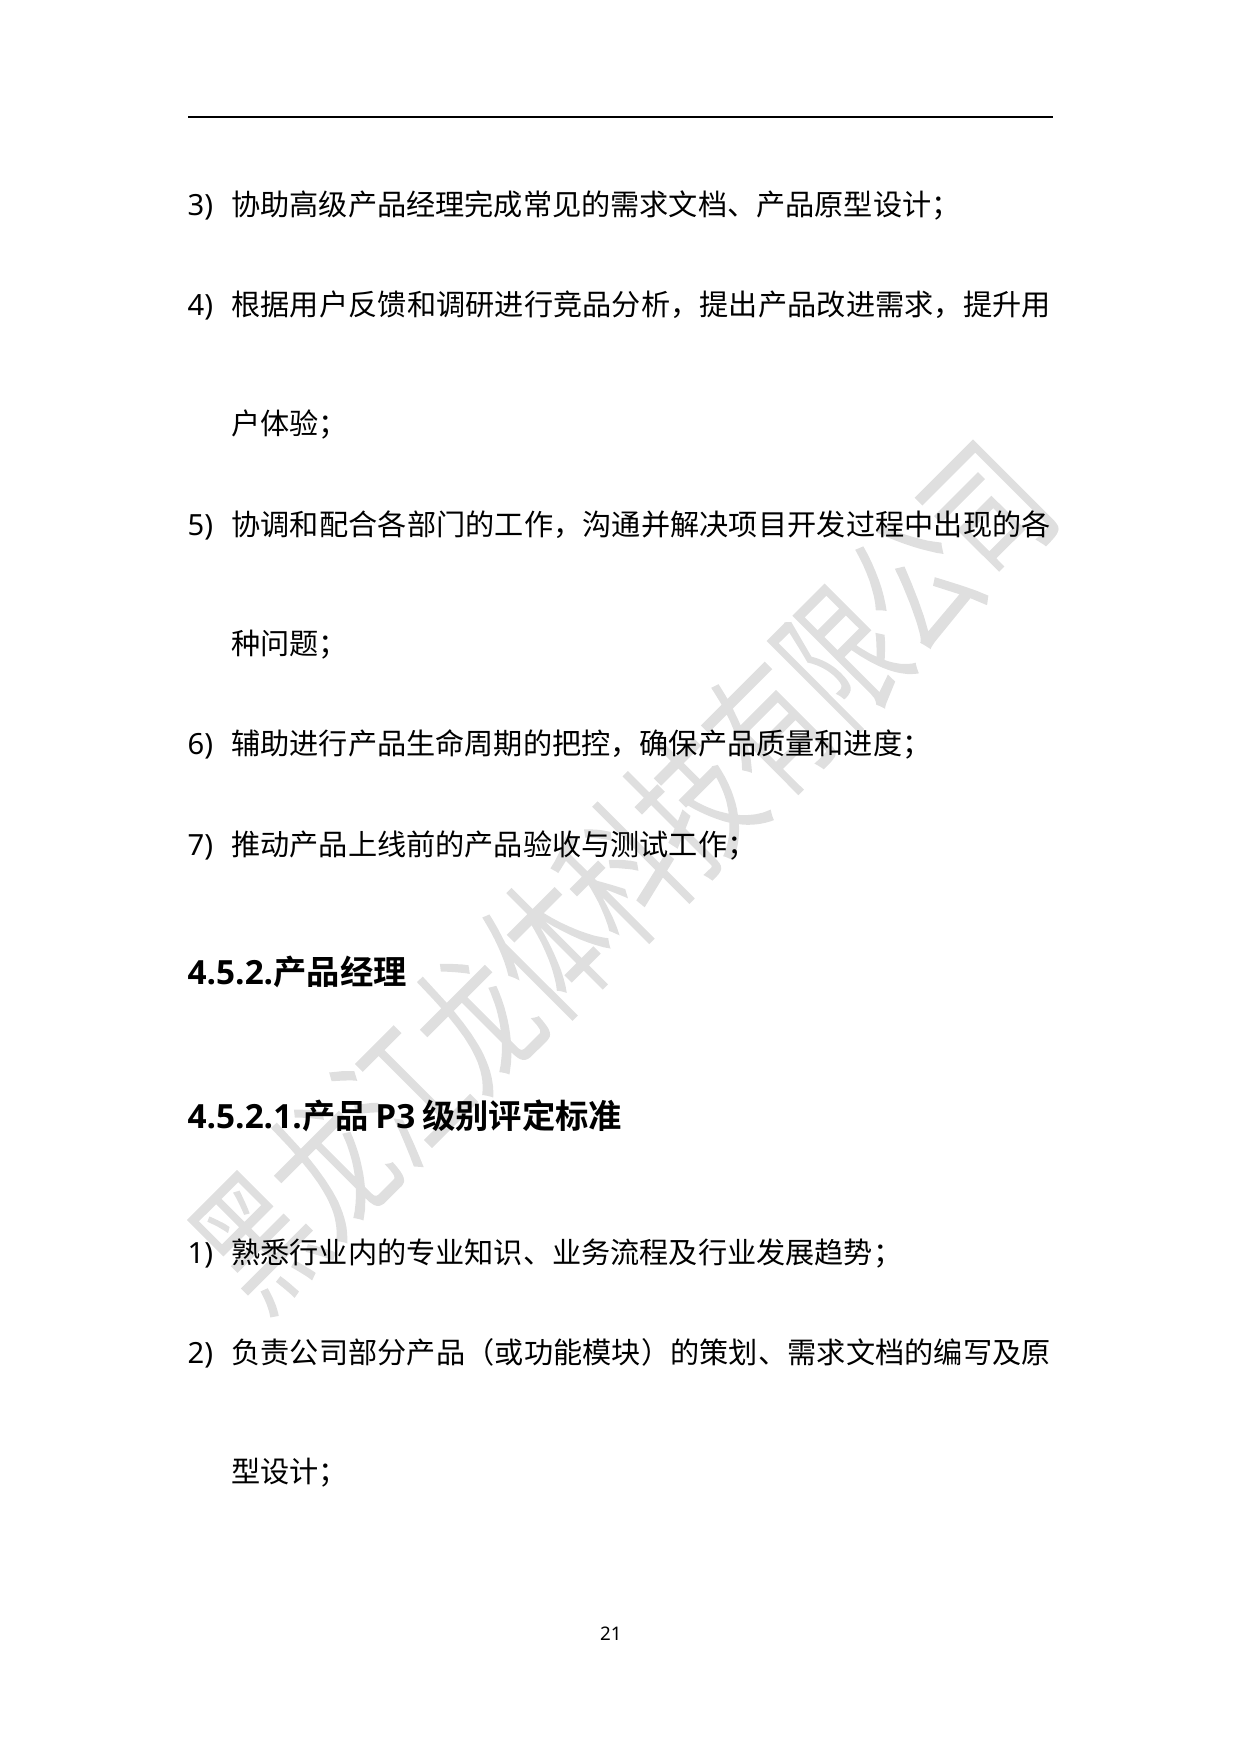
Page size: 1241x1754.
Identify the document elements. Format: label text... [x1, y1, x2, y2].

list 辅助进行产品生命周期的把控，确保产品质量和进度； [187, 702, 1053, 782]
list 熟悉行业内的专业知识、业务流程及行业发展趋势； [187, 1211, 1053, 1290]
subtitle 4.5.2.1.产品P3级别评定标准 [187, 1074, 1053, 1154]
list 协调和配合各部门的工作，沟通并解决项目开发过程中出现的各种问题； [187, 483, 1053, 681]
list 推动产品上线前的产品验收与测试工作； [187, 803, 1053, 882]
subtitle 4.5.2.产品经理 [187, 930, 1053, 1010]
list 根据用户反馈和调研进行竞品分析，提出产品改进需求，提升用户体验； [187, 263, 1053, 462]
list 协助高级产品经理完成常见的需求文档、产品原型设计； [187, 163, 1053, 242]
list 负责公司部分产品（或功能模块）的策划、需求文档的编写及原型设计； [187, 1311, 1053, 1510]
